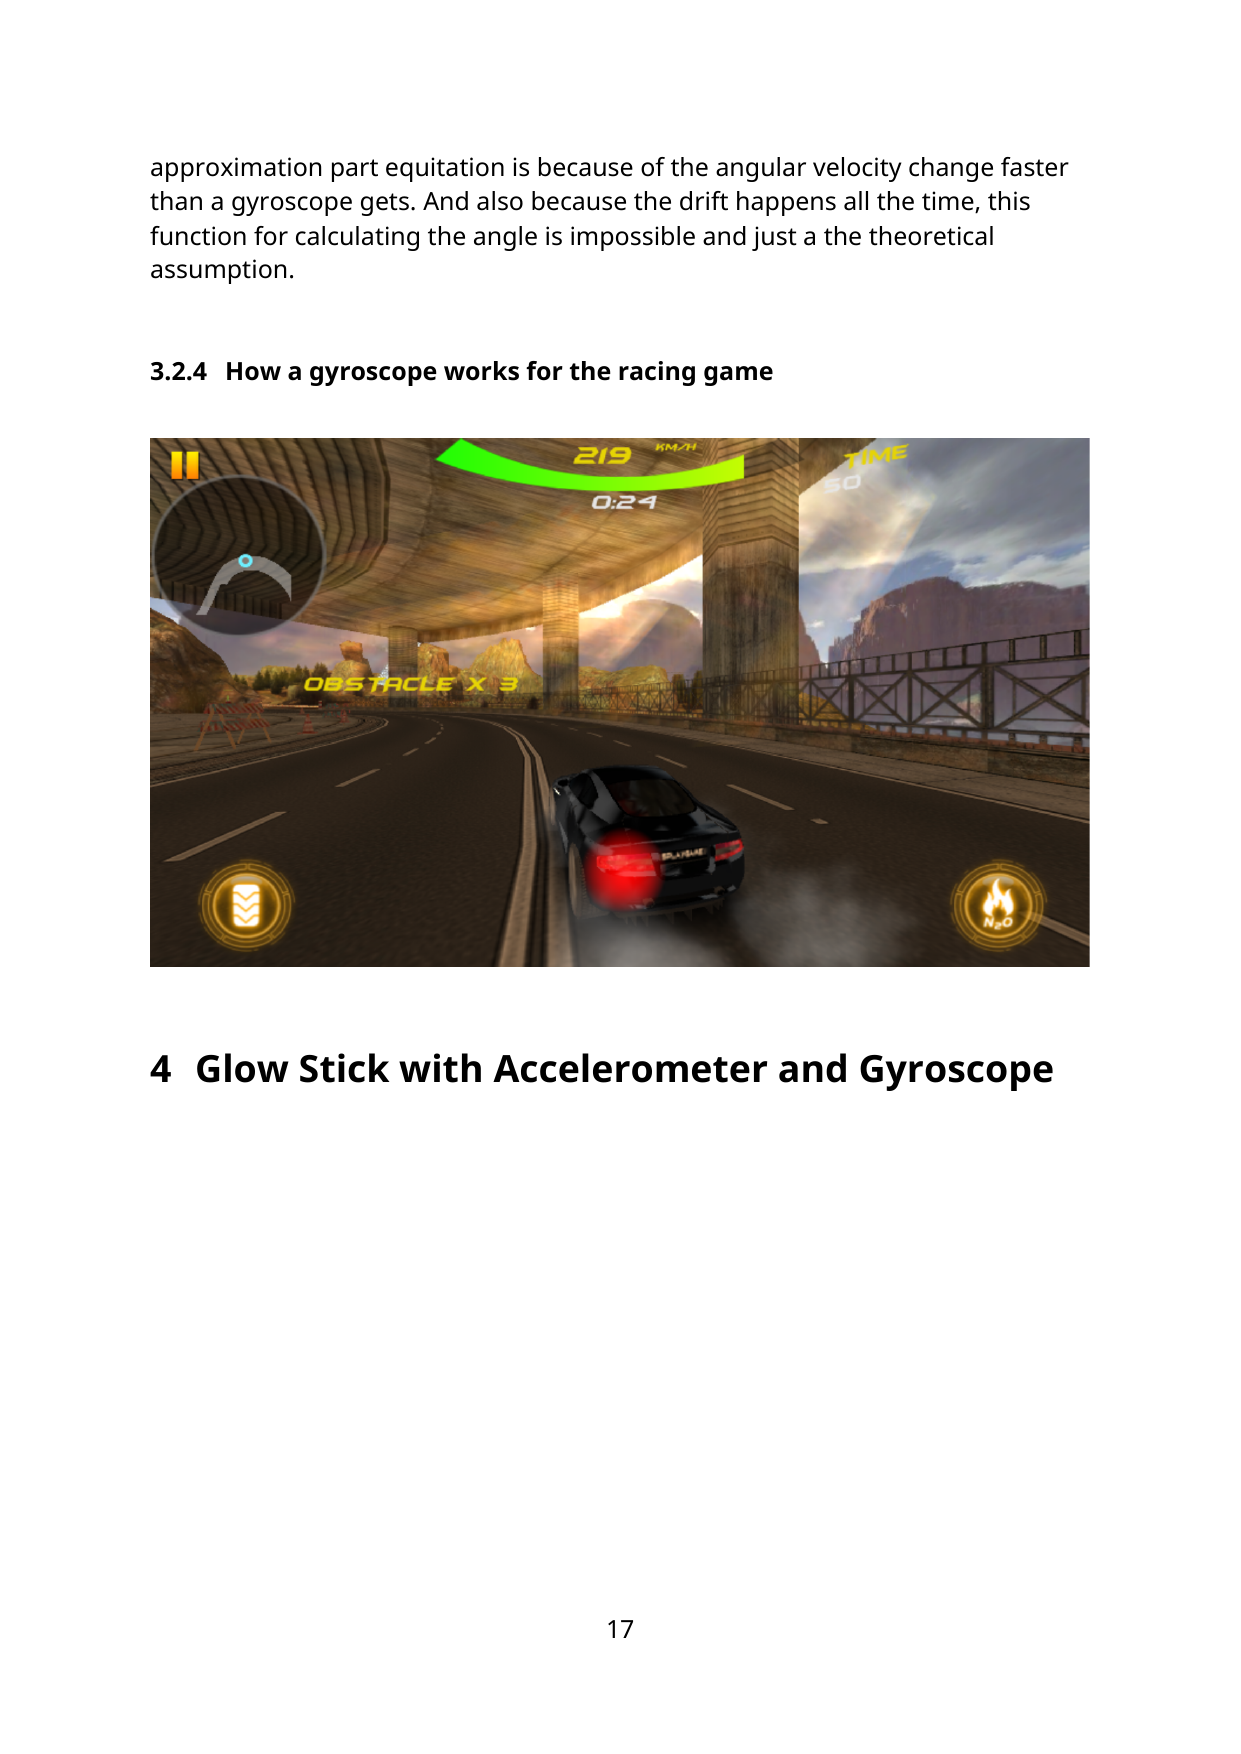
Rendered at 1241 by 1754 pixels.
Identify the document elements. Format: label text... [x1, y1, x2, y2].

subtitle Glow Stick with Accelerometer and Gyroscope [150, 1042, 1090, 1093]
picture [150, 438, 1090, 967]
subtitle How a gyroscope works for the racing game [150, 354, 1090, 388]
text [150, 150, 1090, 286]
